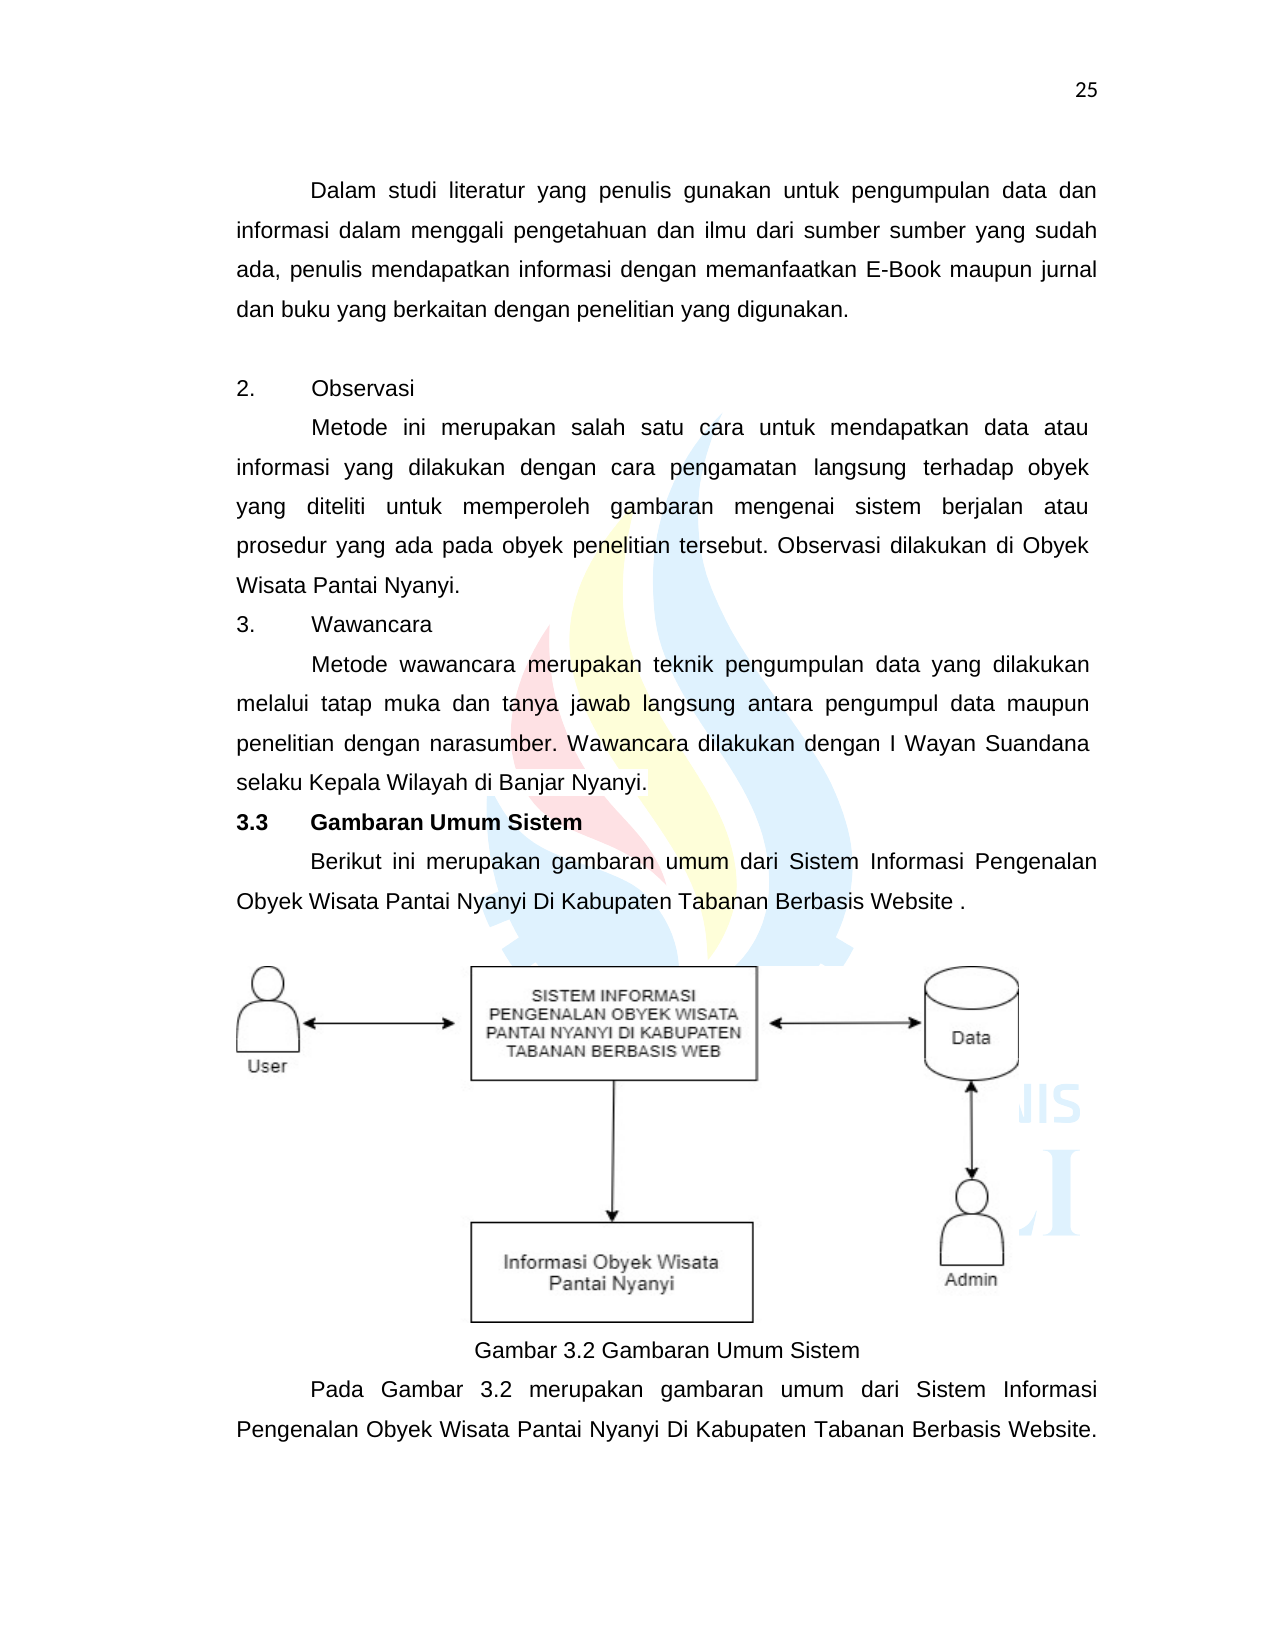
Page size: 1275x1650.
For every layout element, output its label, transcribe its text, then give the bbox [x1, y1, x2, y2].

text Gambar 3.2 Gambaran Umum Sistem [236, 1337, 1098, 1363]
subtitle Gambaran Umum Sistem [236, 809, 1098, 835]
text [236, 1376, 1098, 1442]
list Wawancara [236, 611, 1098, 638]
list Dalam studi literatur yang penulis gunakan untuk pengumpulan data dan informasi dalam menggali pengetahuan dan ilmu dari sumber sumber yang sudah ada, penulis mendapatkan informasi dengan memanfaatkan E-Book maupun jurnal dan buku yang berkaitan dengan penelitian yang digunakan. [236, 177, 1098, 322]
text Metode wawancara merupakan teknik pengumpulan data yang dilakukan melalui tatap muka dan tanya jawab langsung antara pengumpul data maupun penelitian dengan narasumber. Wawancara dilakukan dengan I Wayan Suandana selaku Kepala Wilayah di Banjar Nyanyi. [236, 651, 1089, 796]
picture [236, 966, 1019, 1323]
text Metode ini merupakan salah satu cara untuk mendapatkan data atau informasi yang dilakukan dengan cara pengamatan langsung terhadap obyek yang diteliti untuk memperoleh gambaran mengenai sistem berjalan atau prosedur yang ada pada obyek penelitian tersebut. Observasi dilakukan di Obyek Wisata Pantai Nyanyi. [236, 414, 1089, 598]
list Observasi [236, 374, 1098, 401]
text Berikut ini merupakan gambaran umum dari Sistem Informasi Pengenalan Obyek Wisata Pantai Nyanyi Di Kabupaten Tabanan Berbasis Website . [236, 848, 1098, 914]
